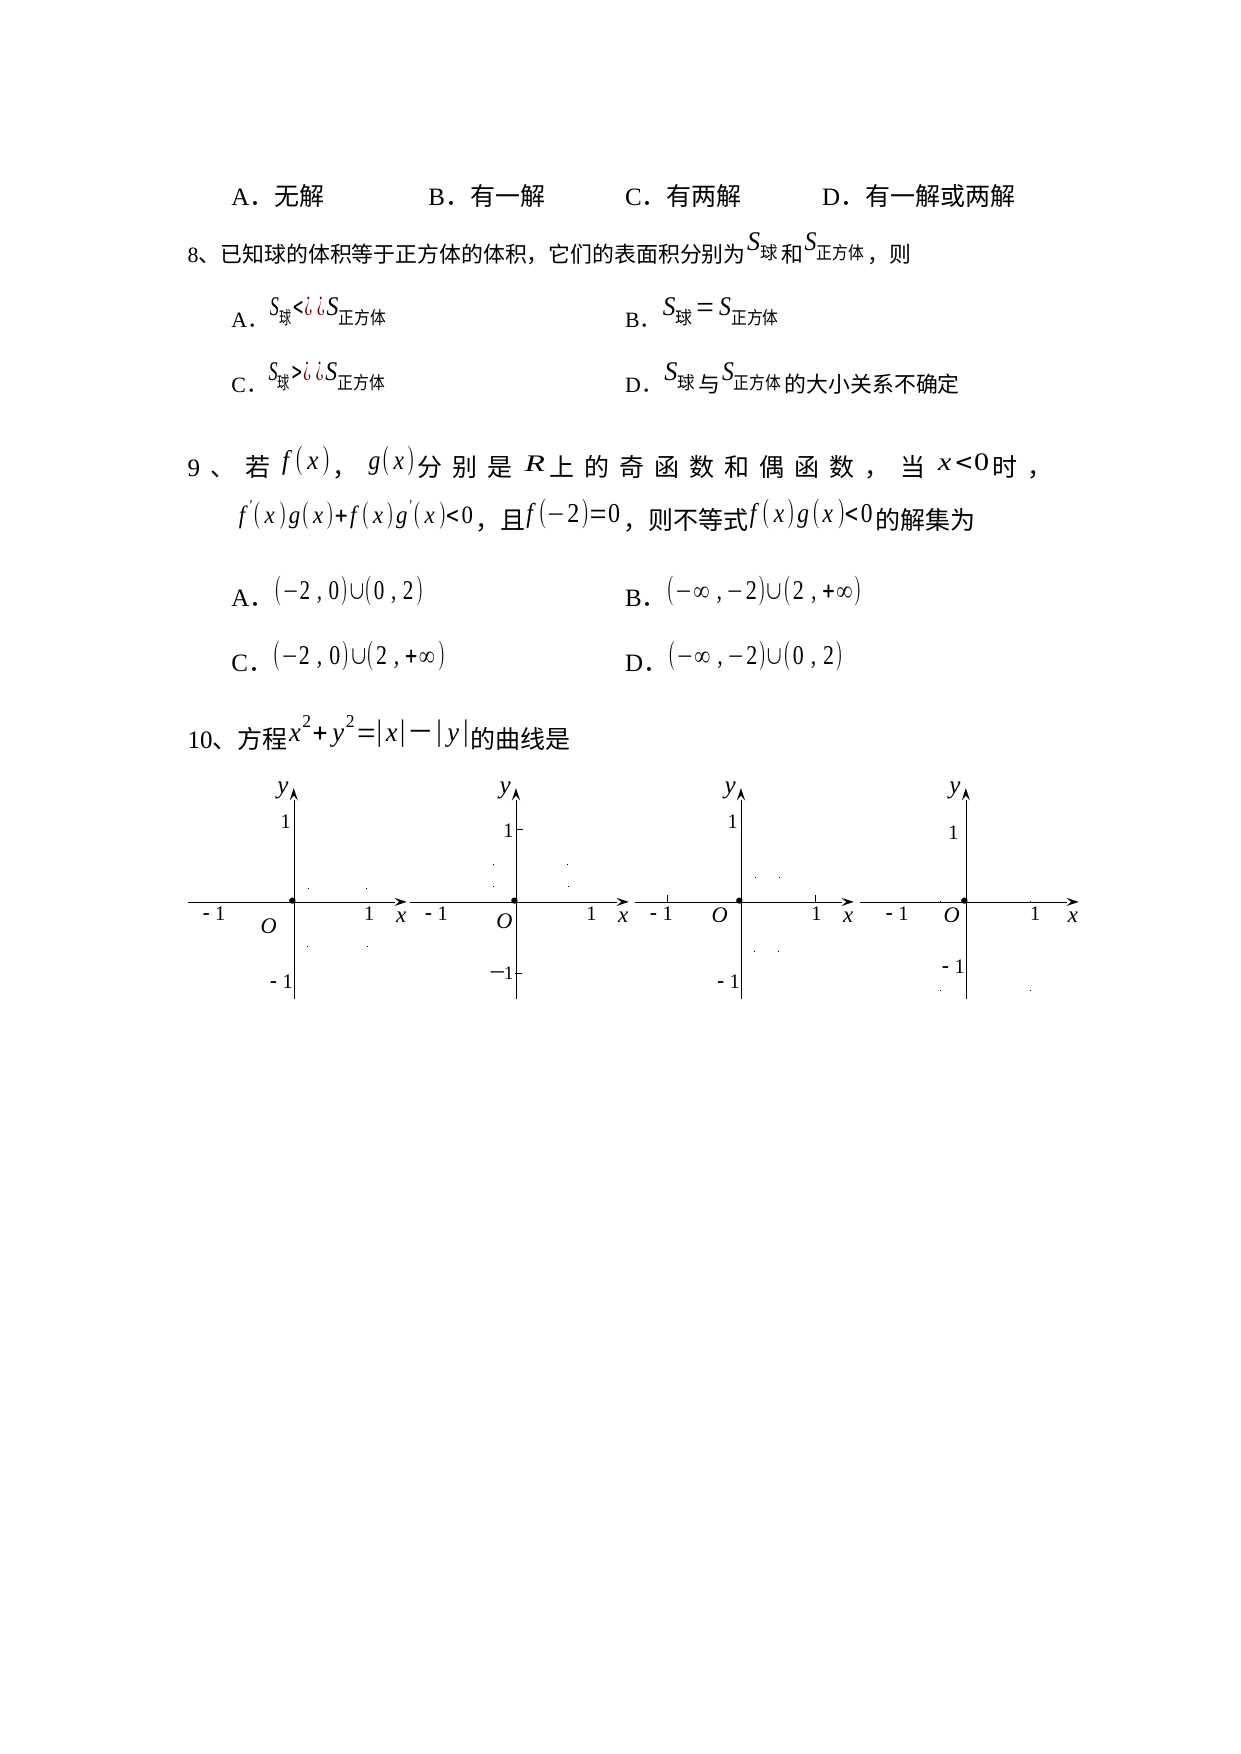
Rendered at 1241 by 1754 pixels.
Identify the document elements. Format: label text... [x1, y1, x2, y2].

text A． B． [187, 292, 1053, 357]
text 8、已知球的体积等于正方体的体积，它们的表面积分别为和，则 [187, 227, 1053, 292]
text 10、方程的曲线是 [187, 701, 1053, 766]
text A． B． [187, 562, 1053, 627]
text A．无解 B．有一解 C．有两解 D．有一解或两解 [187, 162, 1053, 227]
text 9、若，分别是上的奇函数和偶函数，当时，，且，则不等式的解集为 [187, 432, 1053, 562]
text C． D．与的大小关系不确定 [187, 357, 1053, 422]
text C． D． [187, 627, 1053, 692]
